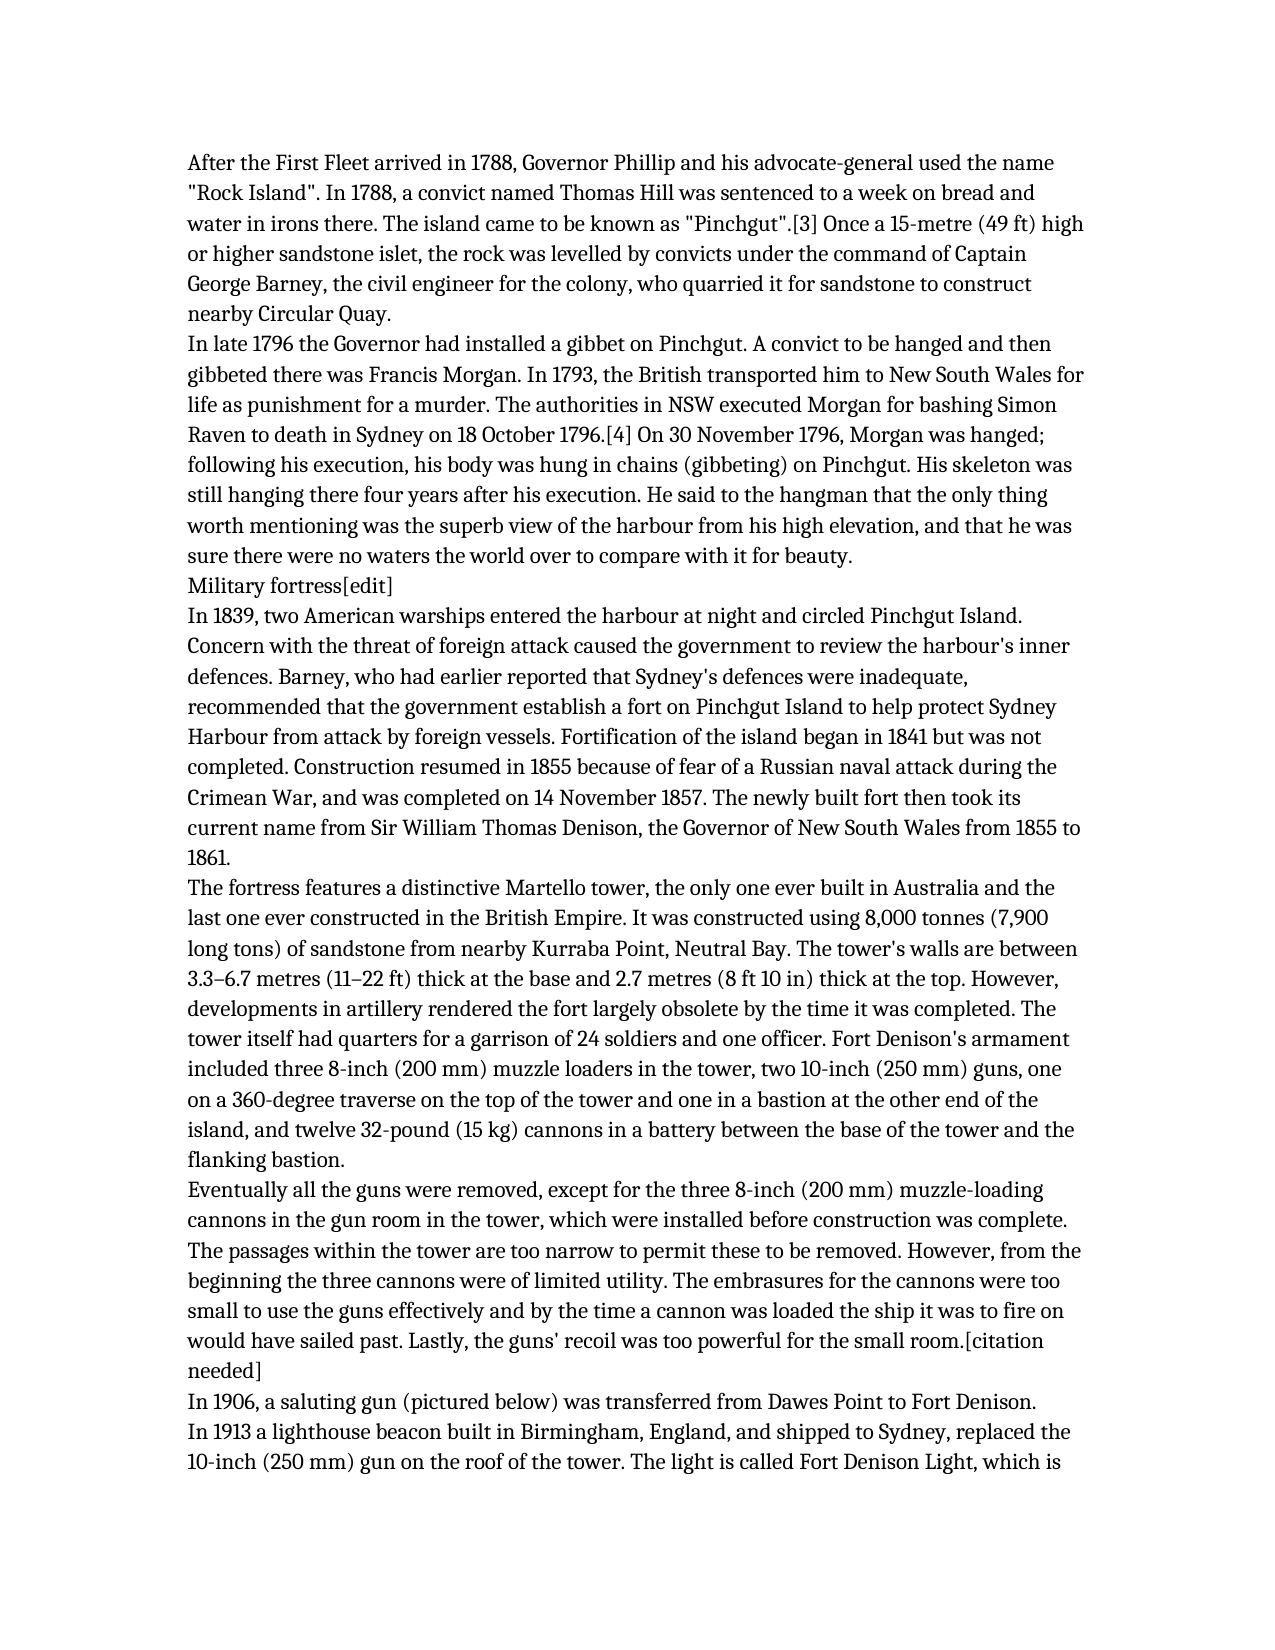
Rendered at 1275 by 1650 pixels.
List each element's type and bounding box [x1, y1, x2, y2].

text [187, 150, 1087, 1475]
